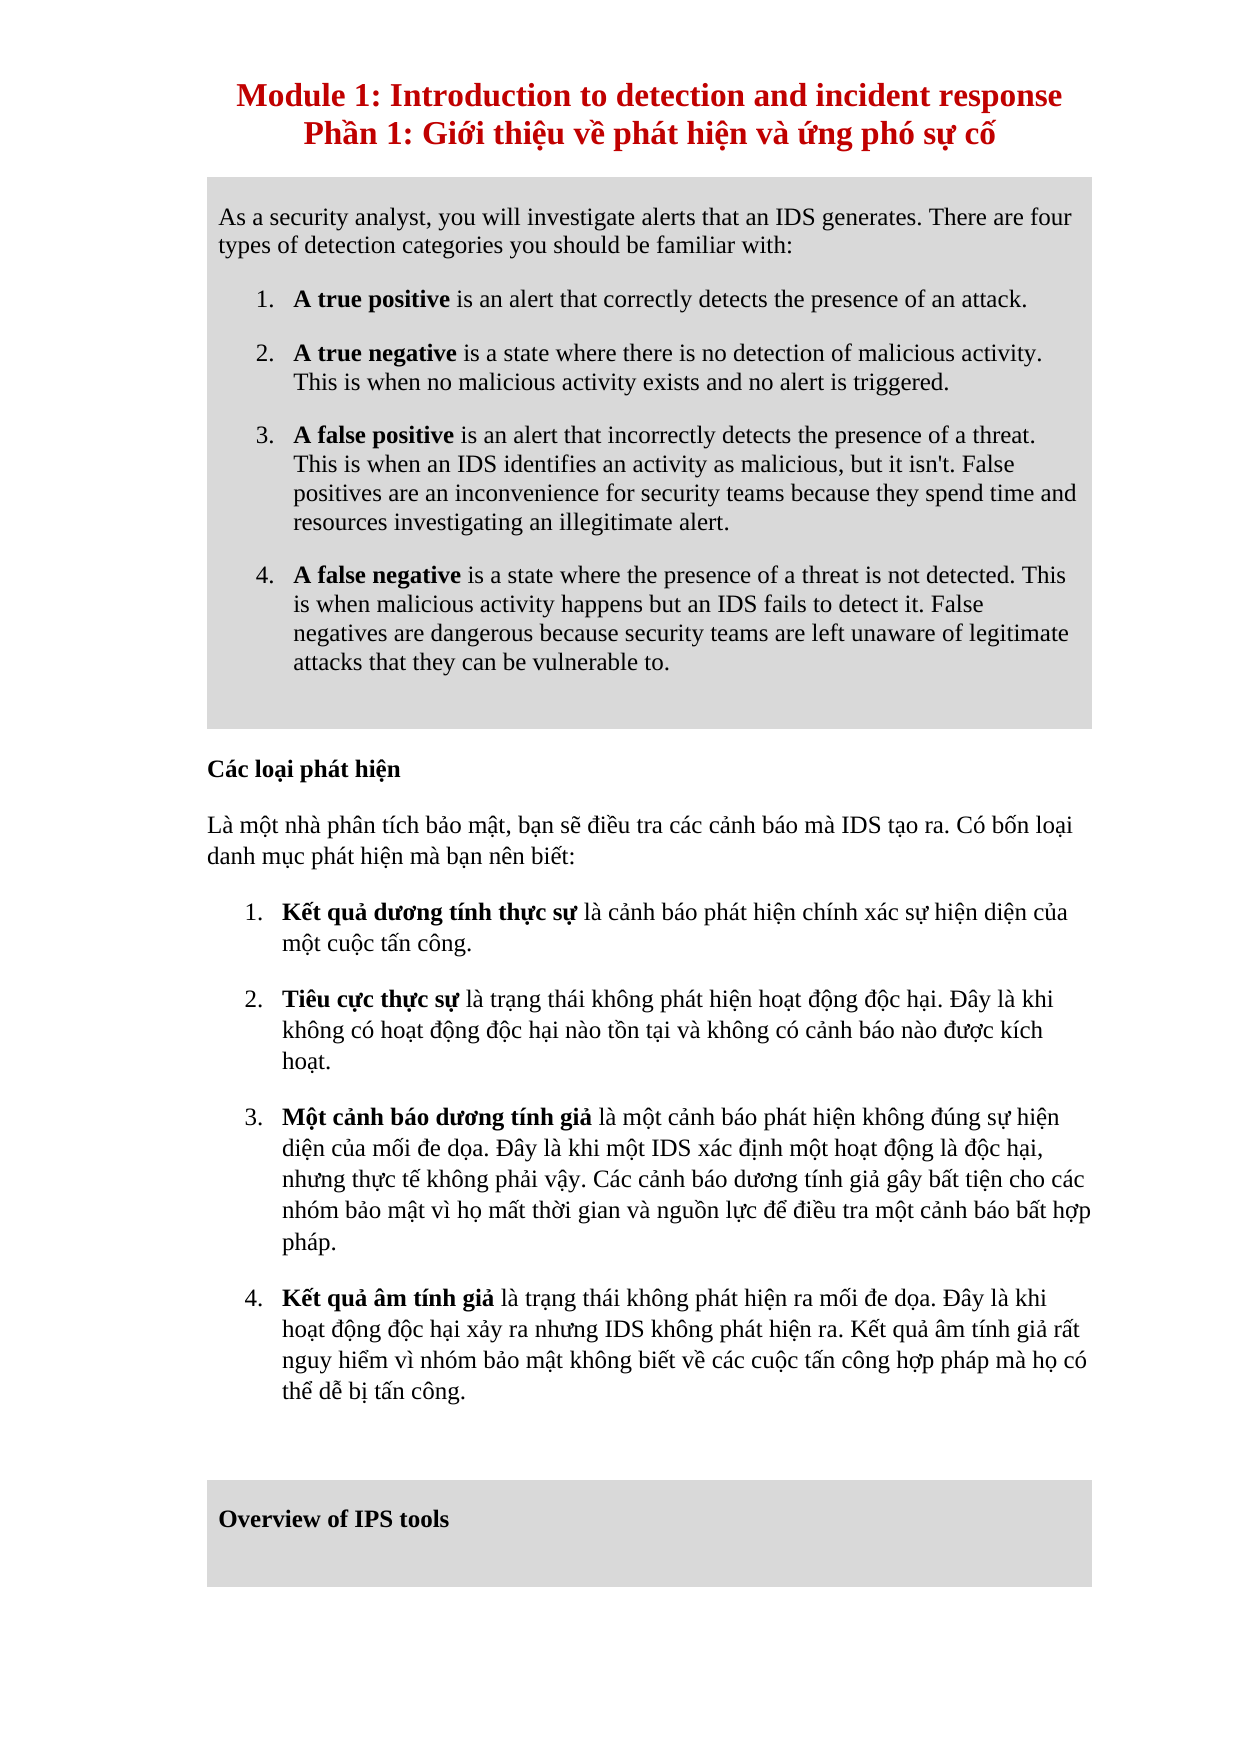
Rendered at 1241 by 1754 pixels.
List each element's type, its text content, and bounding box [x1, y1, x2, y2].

text Các loại phát hiện [207, 754, 1092, 783]
list Tiêu cực thực sự là trạng thái không phát hiện hoạt động độc hại. Đây là khi không có hoạt động độc hại nào tồn tại và không có cảnh báo nào được kích hoạt. [244, 984, 1092, 1075]
table_header Overview of IPS tools [207, 1480, 1092, 1587]
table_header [207, 177, 1092, 729]
list Một cảnh báo dương tính giả là một cảnh báo phát hiện không đúng sự hiện diện của mối đe dọa. Đây là khi một IDS xác định một hoạt động là độc hại, nhưng thực tế không phải vậy. Các cảnh báo dương tính giả gây bất tiện cho các nhóm bảo mật vì họ mất thời gian và nguồn lực để điều tra một cảnh báo bất hợp pháp. [244, 1102, 1092, 1255]
text Là một nhà phân tích bảo mật, bạn sẽ điều tra các cảnh báo mà IDS tạo ra. Có bốn loại danh mục phát hiện mà bạn nên biết: [207, 810, 1092, 870]
list Kết quả dương tính thực sự là cảnh báo phát hiện chính xác sự hiện diện của một cuộc tấn công. [244, 897, 1092, 957]
list Kết quả âm tính giả là trạng thái không phát hiện ra mối đe dọa. Đây là khi hoạt động độc hại xảy ra nhưng IDS không phát hiện ra. Kết quả âm tính giả rất nguy hiểm vì nhóm bảo mật không biết về các cuộc tấn công hợp pháp mà họ có thể dễ bị tấn công. [244, 1283, 1092, 1404]
